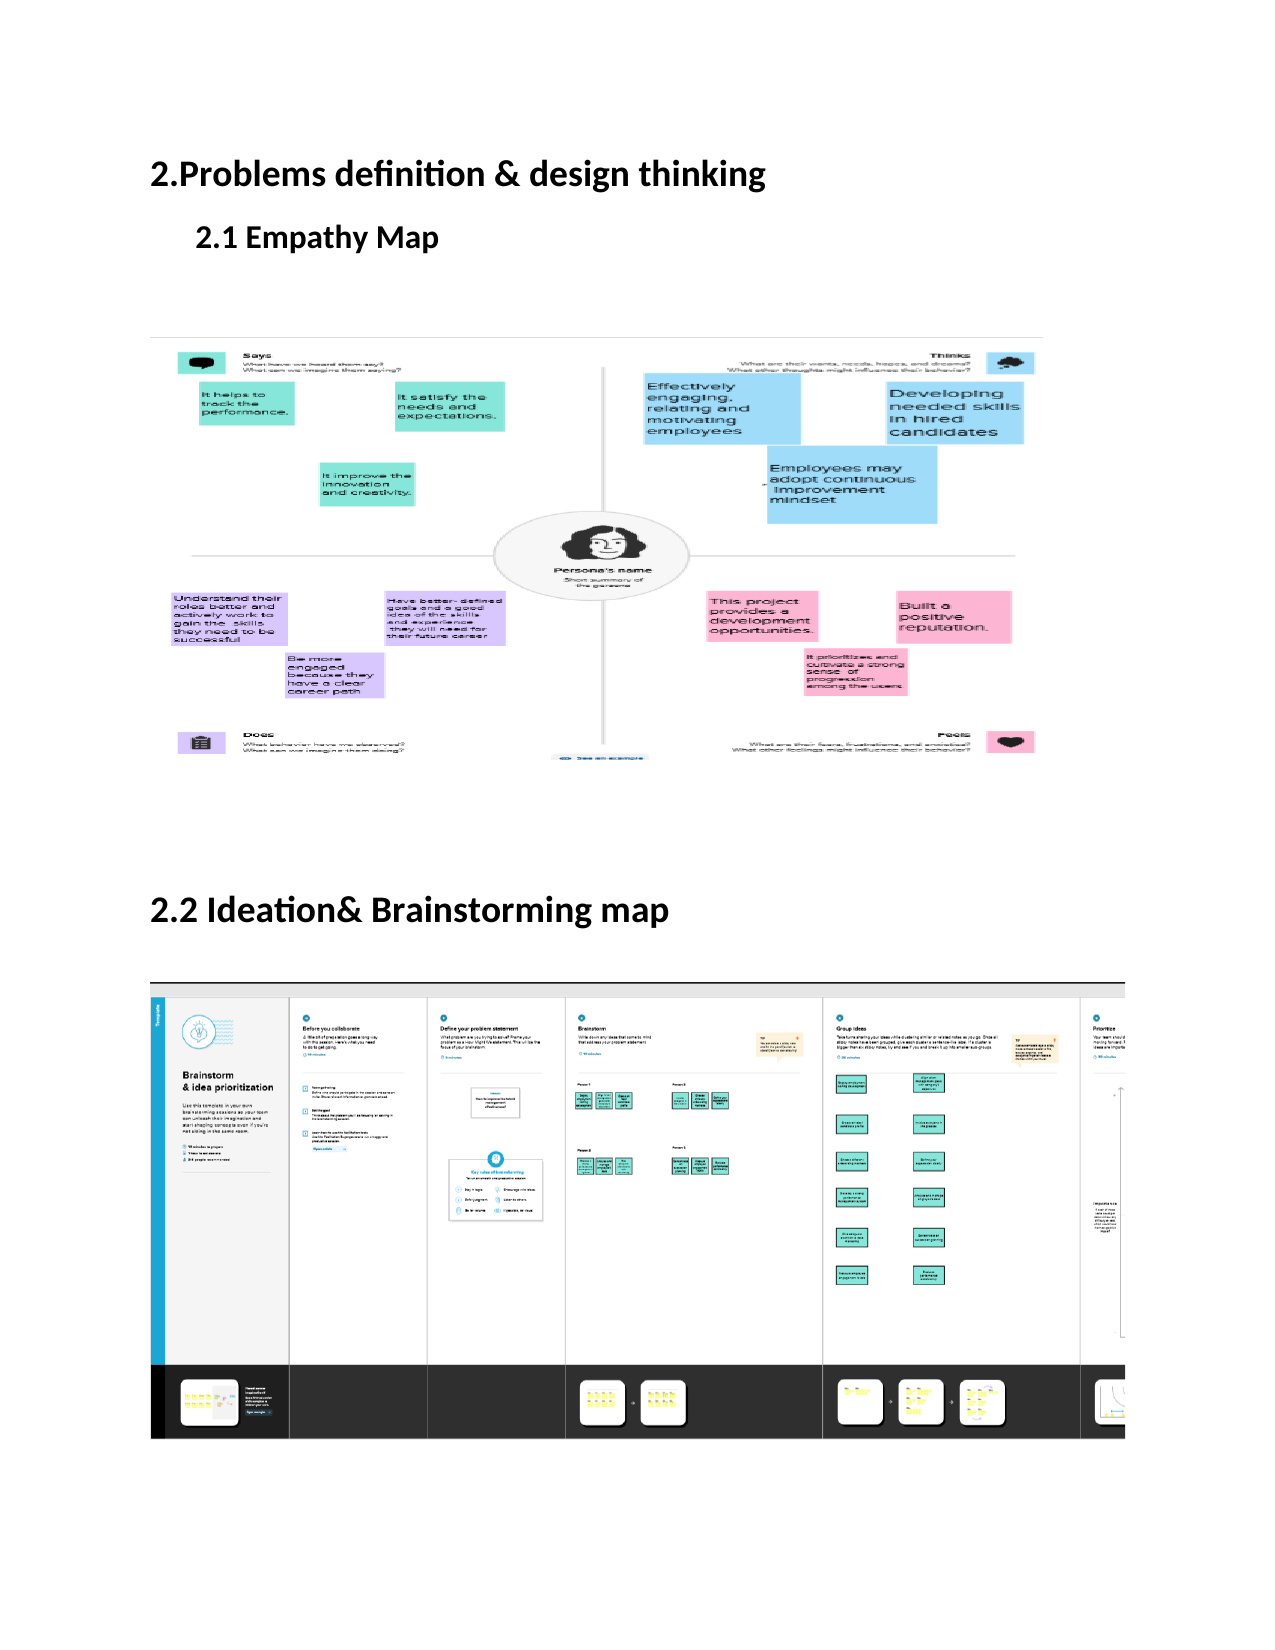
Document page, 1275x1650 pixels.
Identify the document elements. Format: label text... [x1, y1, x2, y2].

text 2.Problems definition & design thinking [150, 150, 1125, 196]
text 2.2 Ideation& Brainstorming map [150, 886, 1125, 932]
text 2.1 Empathy Map [150, 216, 1125, 257]
picture [150, 337, 1044, 760]
picture [150, 982, 1125, 1440]
